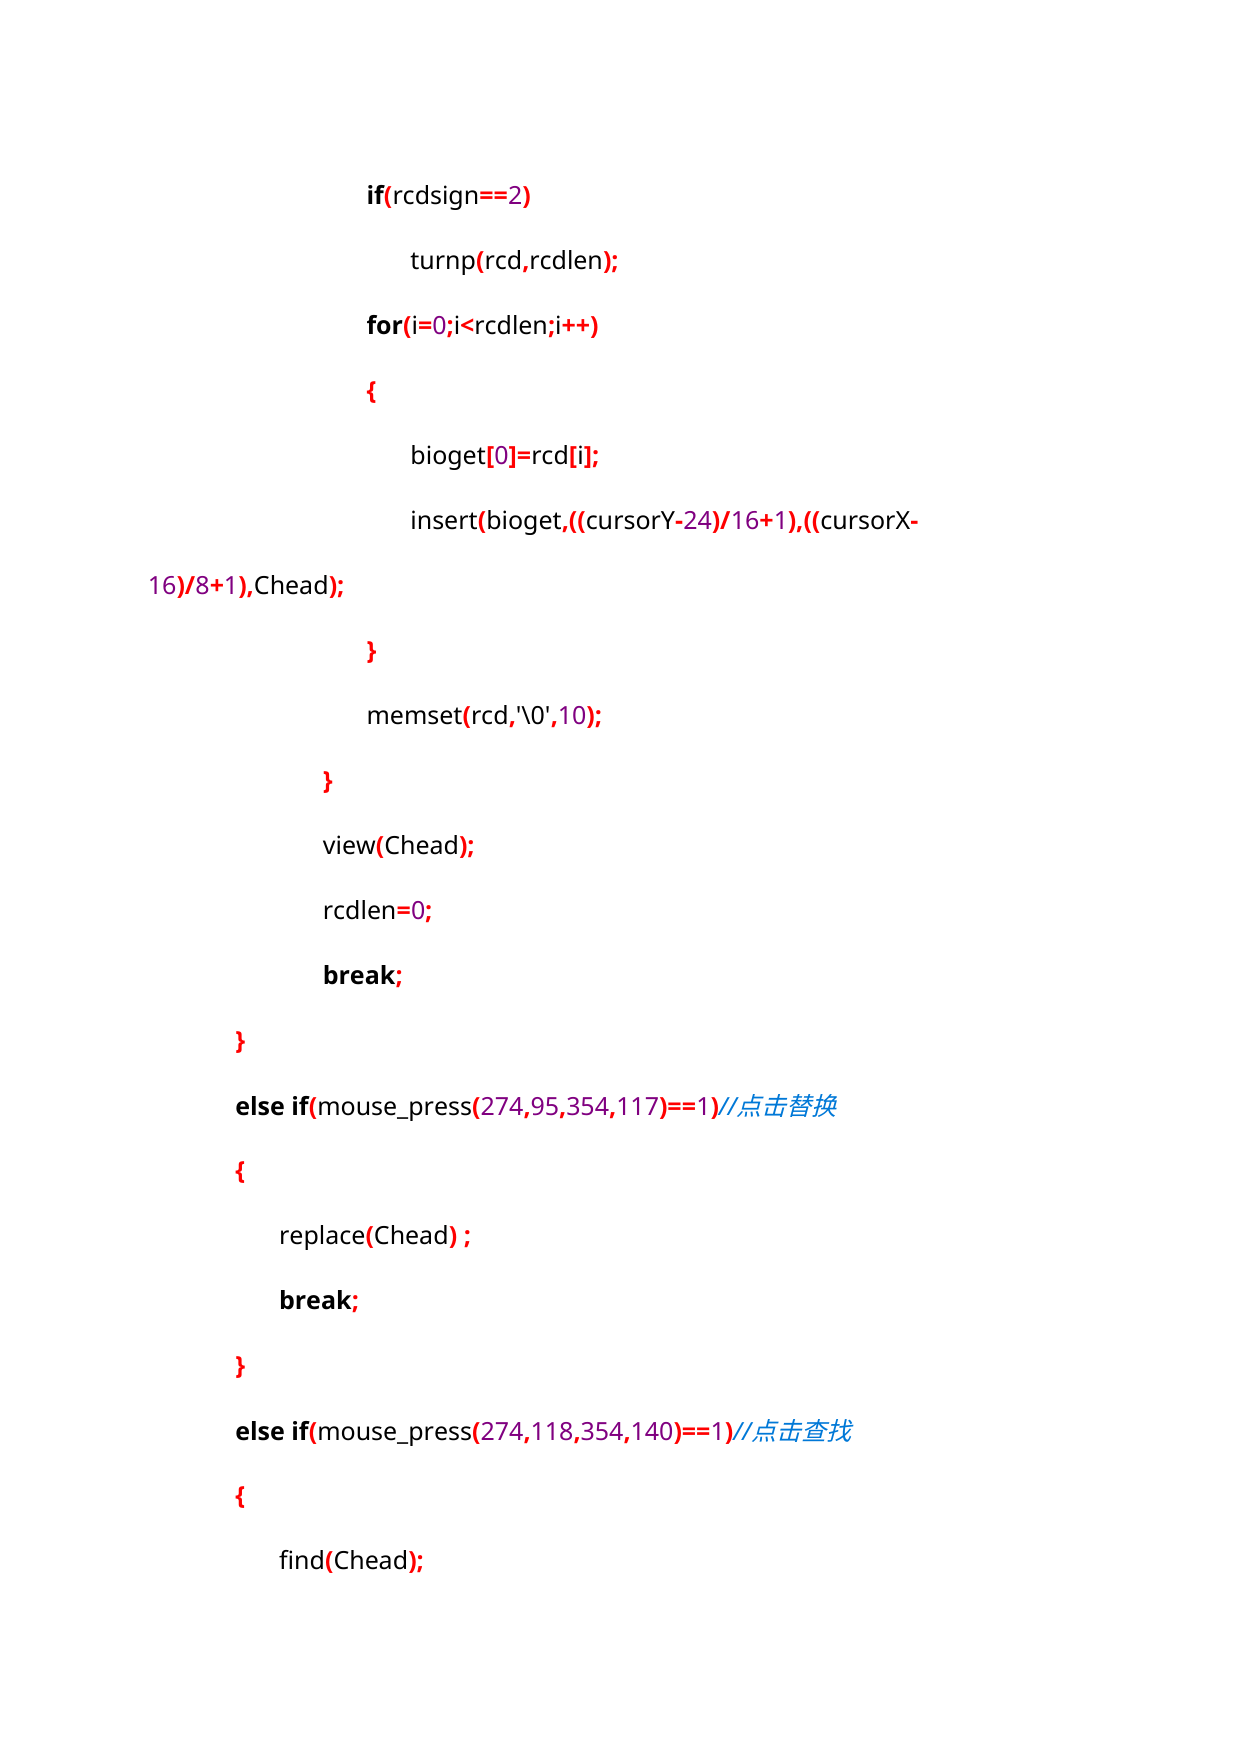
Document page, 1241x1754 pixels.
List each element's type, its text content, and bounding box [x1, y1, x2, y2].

text insert(bioget,((cursorY-24)/16+1),((cursorX-16)/8+1),Chead); [148, 487, 1092, 617]
text for(i=0;i<rcdlen;i++) [148, 292, 1092, 357]
text view(Chead); [148, 812, 1092, 877]
text replace(Chead) ; [148, 1202, 1092, 1267]
text } [148, 1007, 1092, 1072]
text } [148, 617, 1092, 682]
text else if(mouse_press(274,118,354,140)==1)//点击查找 [148, 1397, 1092, 1462]
text break; [148, 942, 1092, 1007]
text turnp(rcd,rcdlen); [148, 227, 1092, 292]
text { [148, 357, 1092, 422]
text if(rcdsign==2) [148, 162, 1092, 227]
text break; [148, 1267, 1092, 1332]
text else if(mouse_press(274,95,354,117)==1)//点击替换 [148, 1072, 1092, 1137]
text { [148, 1137, 1092, 1202]
text find(Chead); [148, 1527, 1092, 1592]
text bioget[0]=rcd[i]; [148, 422, 1092, 487]
text { [148, 1462, 1092, 1527]
text } [148, 747, 1092, 812]
text } [148, 1332, 1092, 1397]
text rcdlen=0; [148, 877, 1092, 942]
text memset(rcd,'\0',10); [148, 682, 1092, 747]
